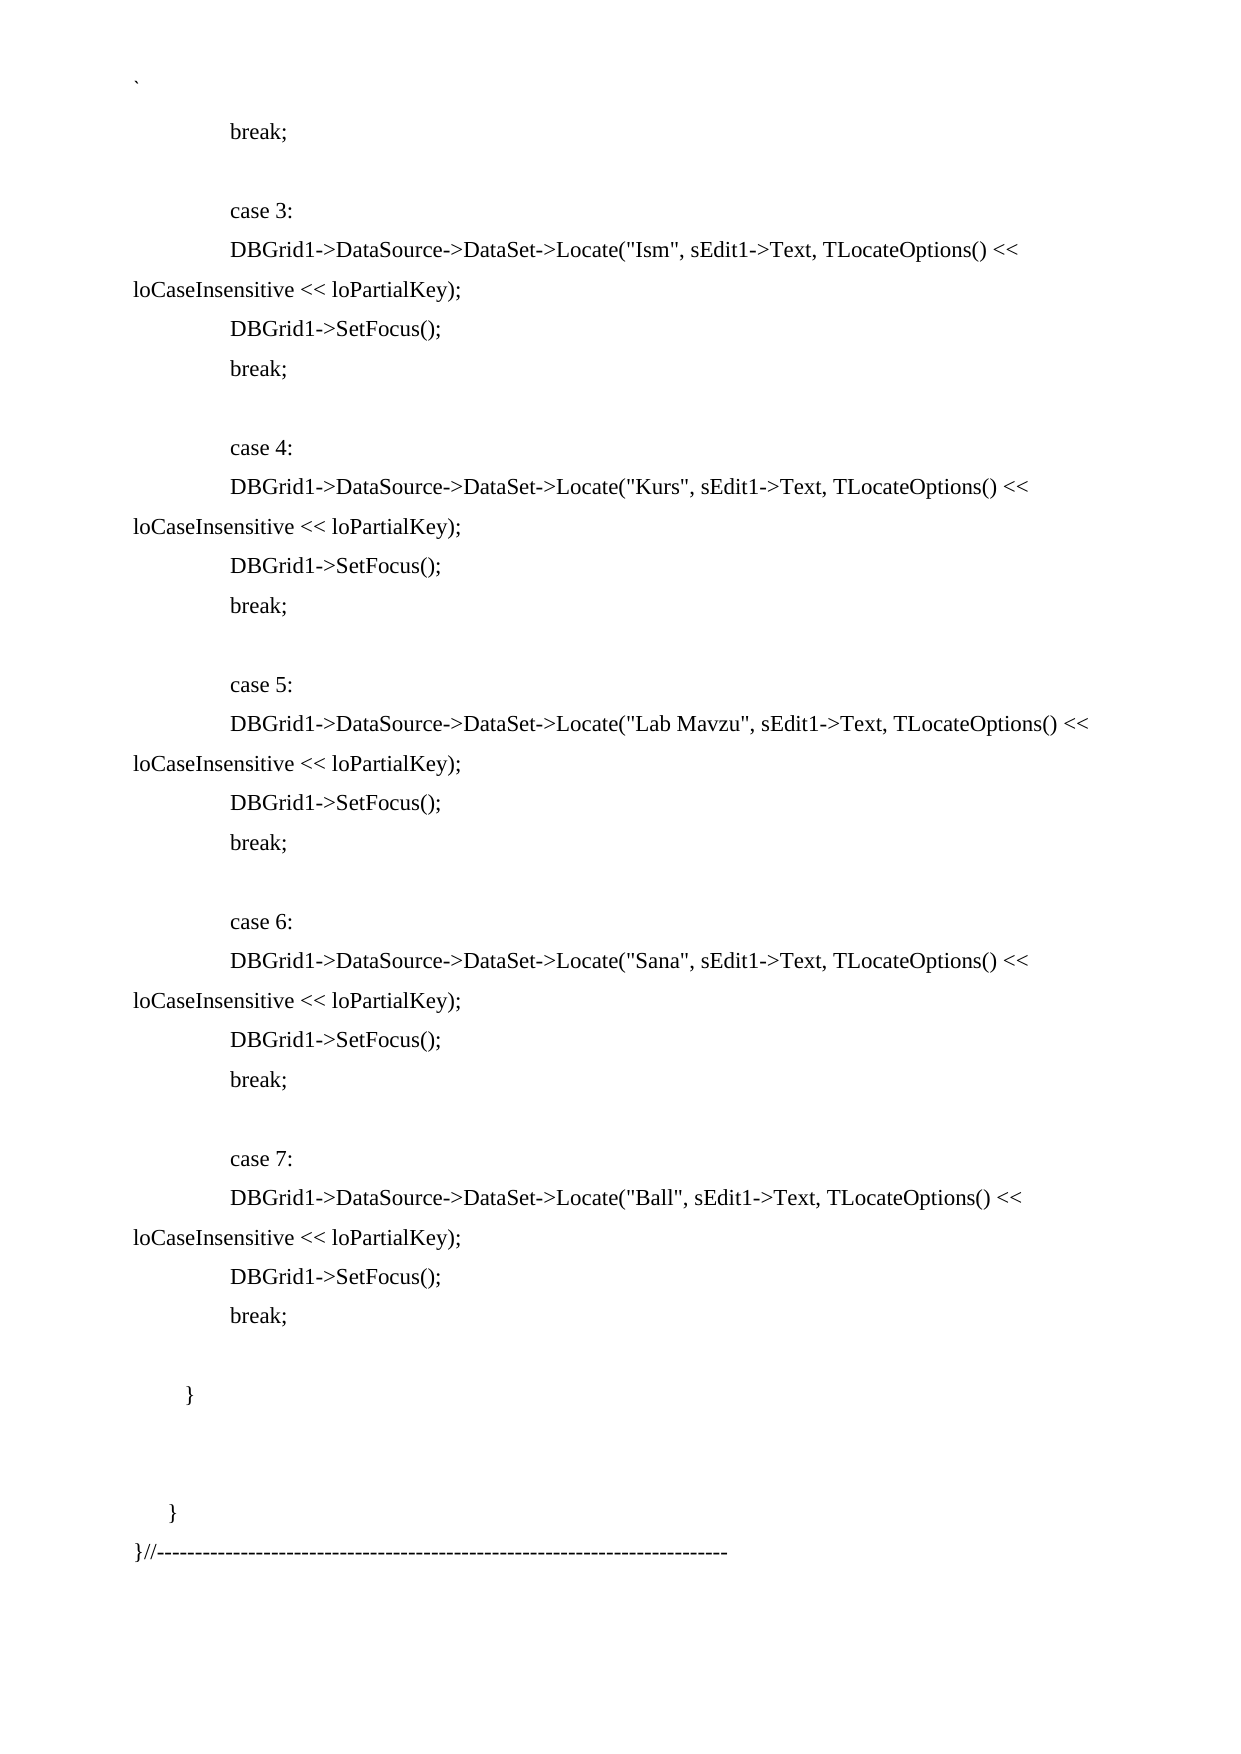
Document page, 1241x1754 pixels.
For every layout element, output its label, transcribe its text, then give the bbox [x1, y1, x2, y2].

text DBGrid1->SetFocus(); [133, 552, 1122, 579]
text case 6: [133, 908, 1122, 934]
text break; [133, 118, 1122, 144]
text break; [133, 829, 1122, 855]
text } [133, 1381, 1122, 1408]
text DBGrid1->SetFocus(); [133, 1263, 1122, 1289]
text break; [133, 1302, 1122, 1329]
text break; [133, 355, 1122, 381]
text DBGrid1->DataSource->DataSet->Locate("Kurs", sEdit1->Text, TLocateOptions() << loCaseInsensitive << loPartialKey); [133, 473, 1122, 539]
text DBGrid1->SetFocus(); [133, 316, 1122, 342]
text break; [133, 592, 1122, 618]
text case 3: [133, 197, 1122, 223]
text DBGrid1->SetFocus(); [133, 1026, 1122, 1052]
text case 4: [133, 434, 1122, 460]
text break; [133, 1066, 1122, 1092]
text DBGrid1->DataSource->DataSet->Locate("Lab Mavzu", sEdit1->Text, TLocateOptions() << loCaseInsensitive << loPartialKey); [133, 710, 1122, 776]
text DBGrid1->SetFocus(); [133, 789, 1122, 816]
text DBGrid1->DataSource->DataSet->Locate("Ball", sEdit1->Text, TLocateOptions() << loCaseInsensitive << loPartialKey); [133, 1184, 1122, 1250]
text case 5: [133, 671, 1122, 697]
text DBGrid1->DataSource->DataSet->Locate("Ism", sEdit1->Text, TLocateOptions() << loCaseInsensitive << loPartialKey); [133, 237, 1122, 302]
text } [133, 1499, 1122, 1525]
text case 7: [133, 1144, 1122, 1171]
text }//--------------------------------------------------------------------------- [133, 1538, 1122, 1565]
text DBGrid1->DataSource->DataSet->Locate("Sana", sEdit1->Text, TLocateOptions() << loCaseInsensitive << loPartialKey); [133, 947, 1122, 1013]
